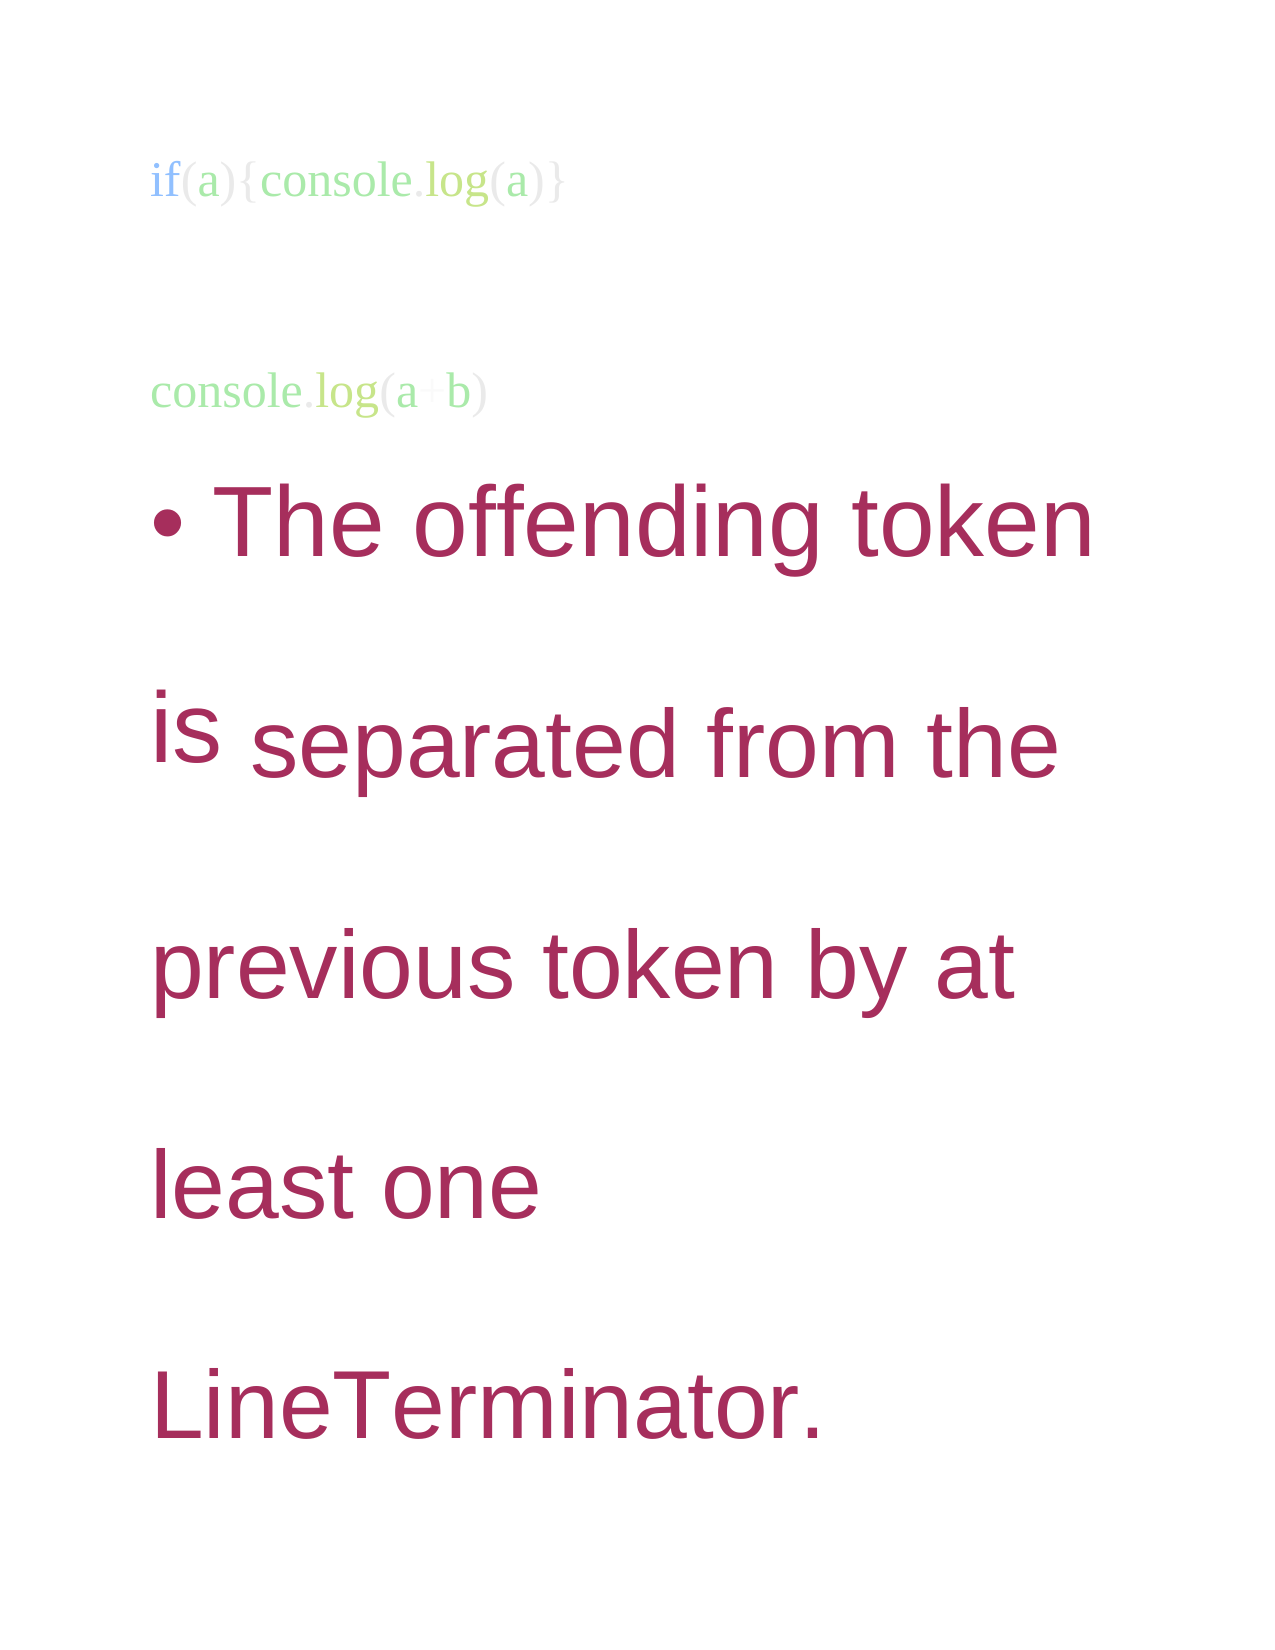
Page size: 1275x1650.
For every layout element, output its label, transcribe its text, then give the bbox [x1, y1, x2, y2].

text • The offending token is separated from the previous token by at least one LineTerminator. [150, 462, 1125, 1459]
text console.log(a+b) [150, 361, 1125, 418]
text if(a){console.log(a)} [150, 150, 1125, 207]
